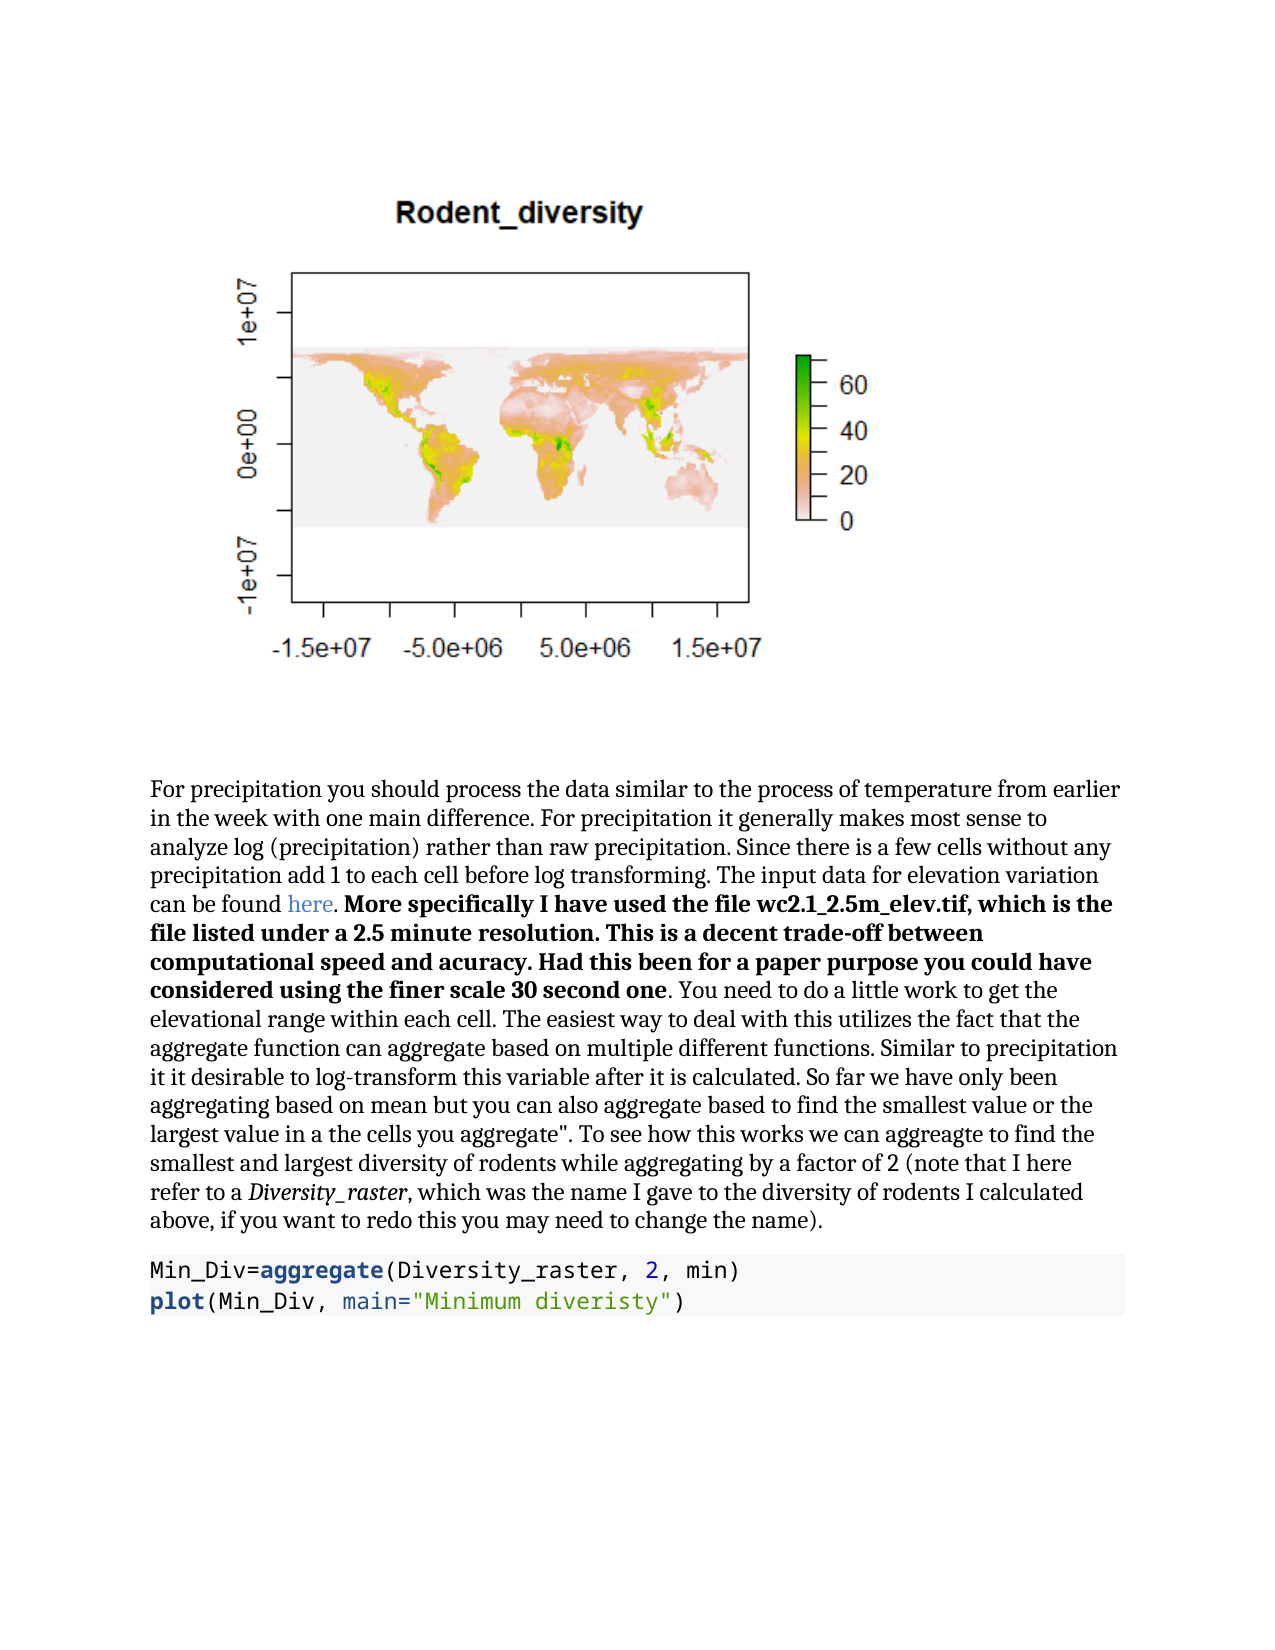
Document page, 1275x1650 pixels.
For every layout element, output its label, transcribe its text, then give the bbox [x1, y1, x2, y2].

text For precipitation you should process the data similar to the process of temperature from earlier in the week with one main difference. For precipitation it generally makes most sense to analyze log (precipitation) rather than raw precipitation. Since there is a few cells without any precipitation add 1 to each cell before log transforming. The input data for elevation variation can be found here. More specifically I have used the file wc2.1_2.5m_elev.tif, which is the file listed under a 2.5 minute resolution. This is a decent trade-off between computational speed and acuracy. Had this been for a paper purpose you could have considered using the finer scale 30 second one. You need to do a little work to get the elevational range within each cell. The easiest way to deal with this utilizes the fact that the aggregate function can aggregate based on multiple different functions. Similar to precipitation it it desirable to log-transform this variable after it is calculated. So far we have only been aggregating based on mean but you can also aggregate based to find the smallest value or the largest value in a the cells you aggregate". To see how this works we can aggreagte to find the smallest and largest diversity of rodents while aggregating by a factor of 2 (note that I here refer to a Diversity_raster, which was the name I gave to the diversity of rodents I calculated above, if you want to redo this you may need to change the name). [150, 775, 1125, 1235]
text Min_Div=aggregate(Diversity_raster, 2, min) plot(Min_Div, main="Minimum diveristy") [686, 1254, 1125, 1316]
picture [168, 150, 927, 757]
